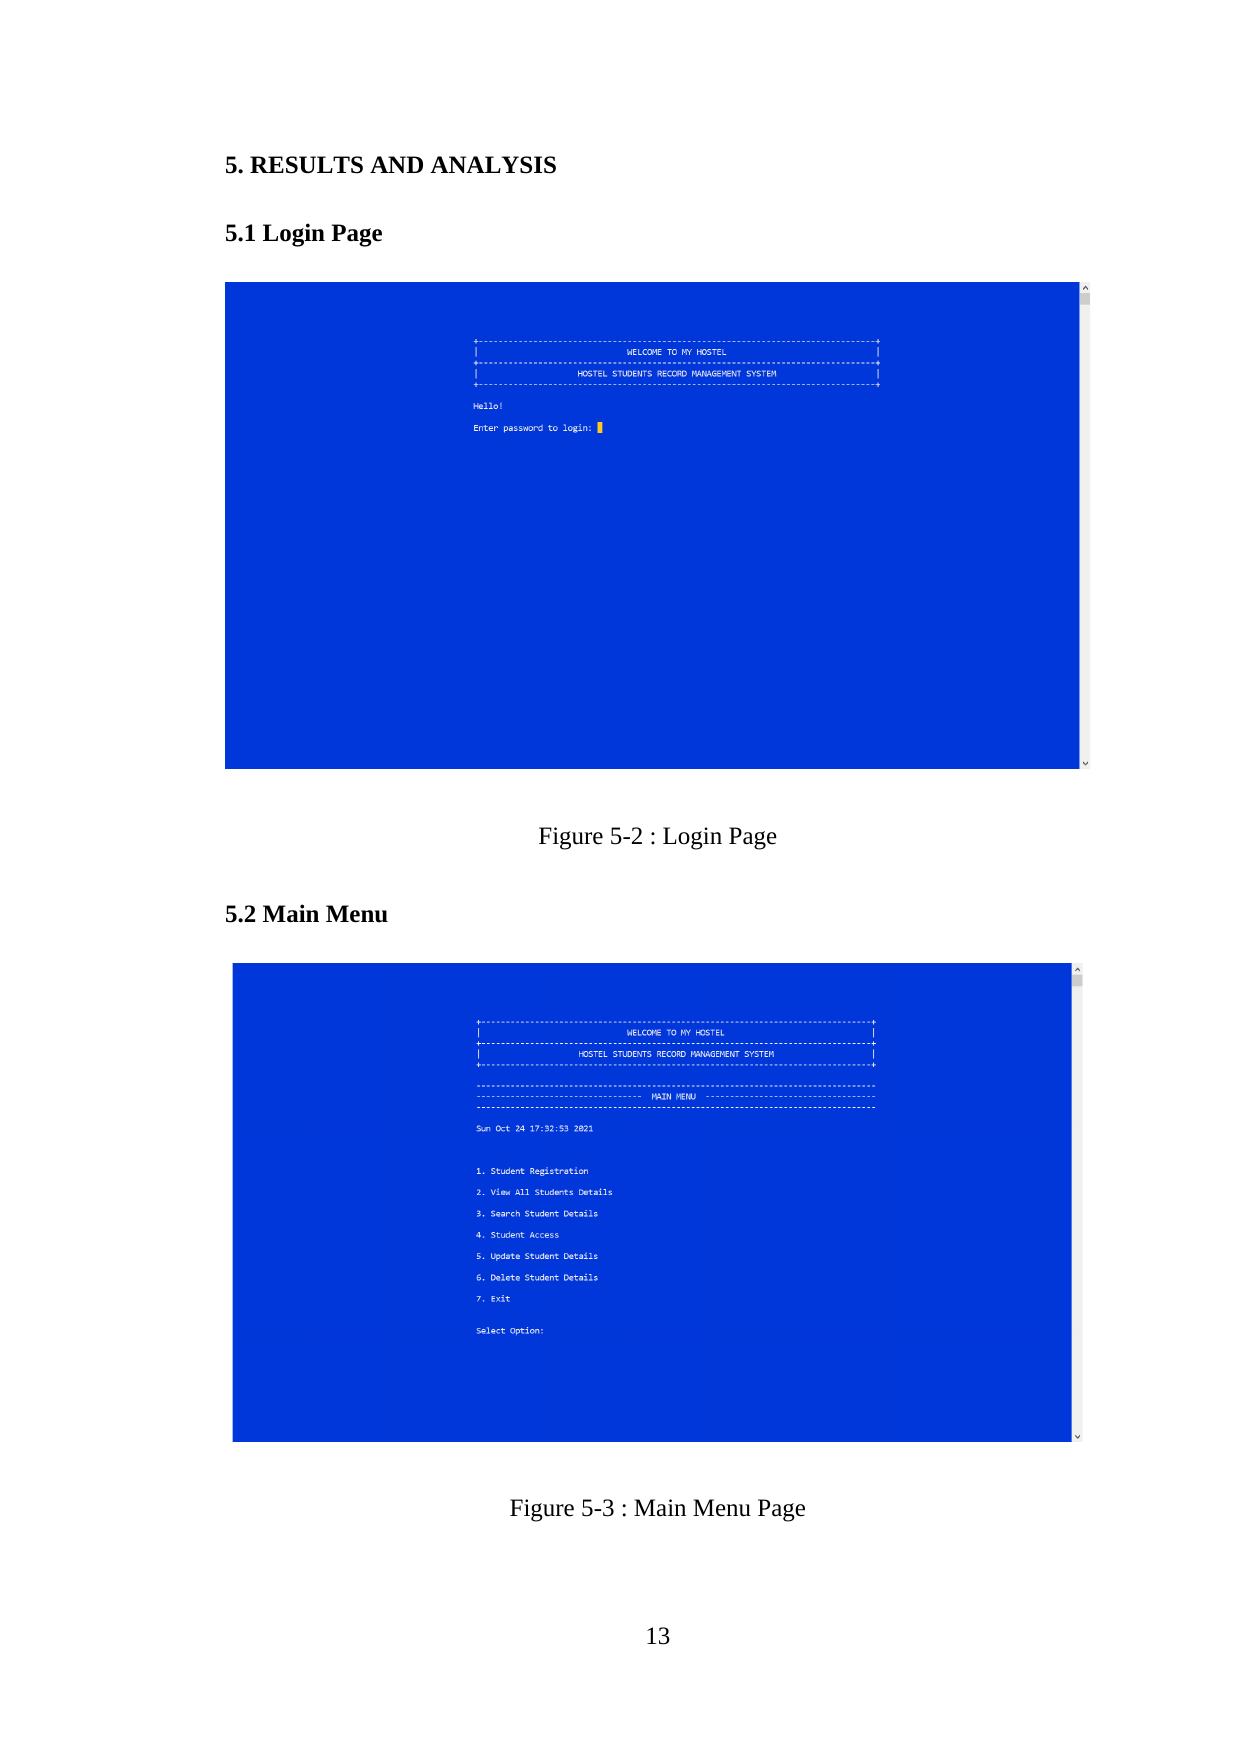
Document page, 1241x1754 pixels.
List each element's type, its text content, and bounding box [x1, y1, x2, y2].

subtitle 5. RESULTS AND ANALYSIS [225, 150, 1090, 179]
picture [232, 963, 1083, 1442]
picture [225, 282, 1091, 769]
subtitle 5.1 Login Page [225, 218, 1090, 247]
subtitle 5.2 Main Menu [225, 899, 1090, 928]
